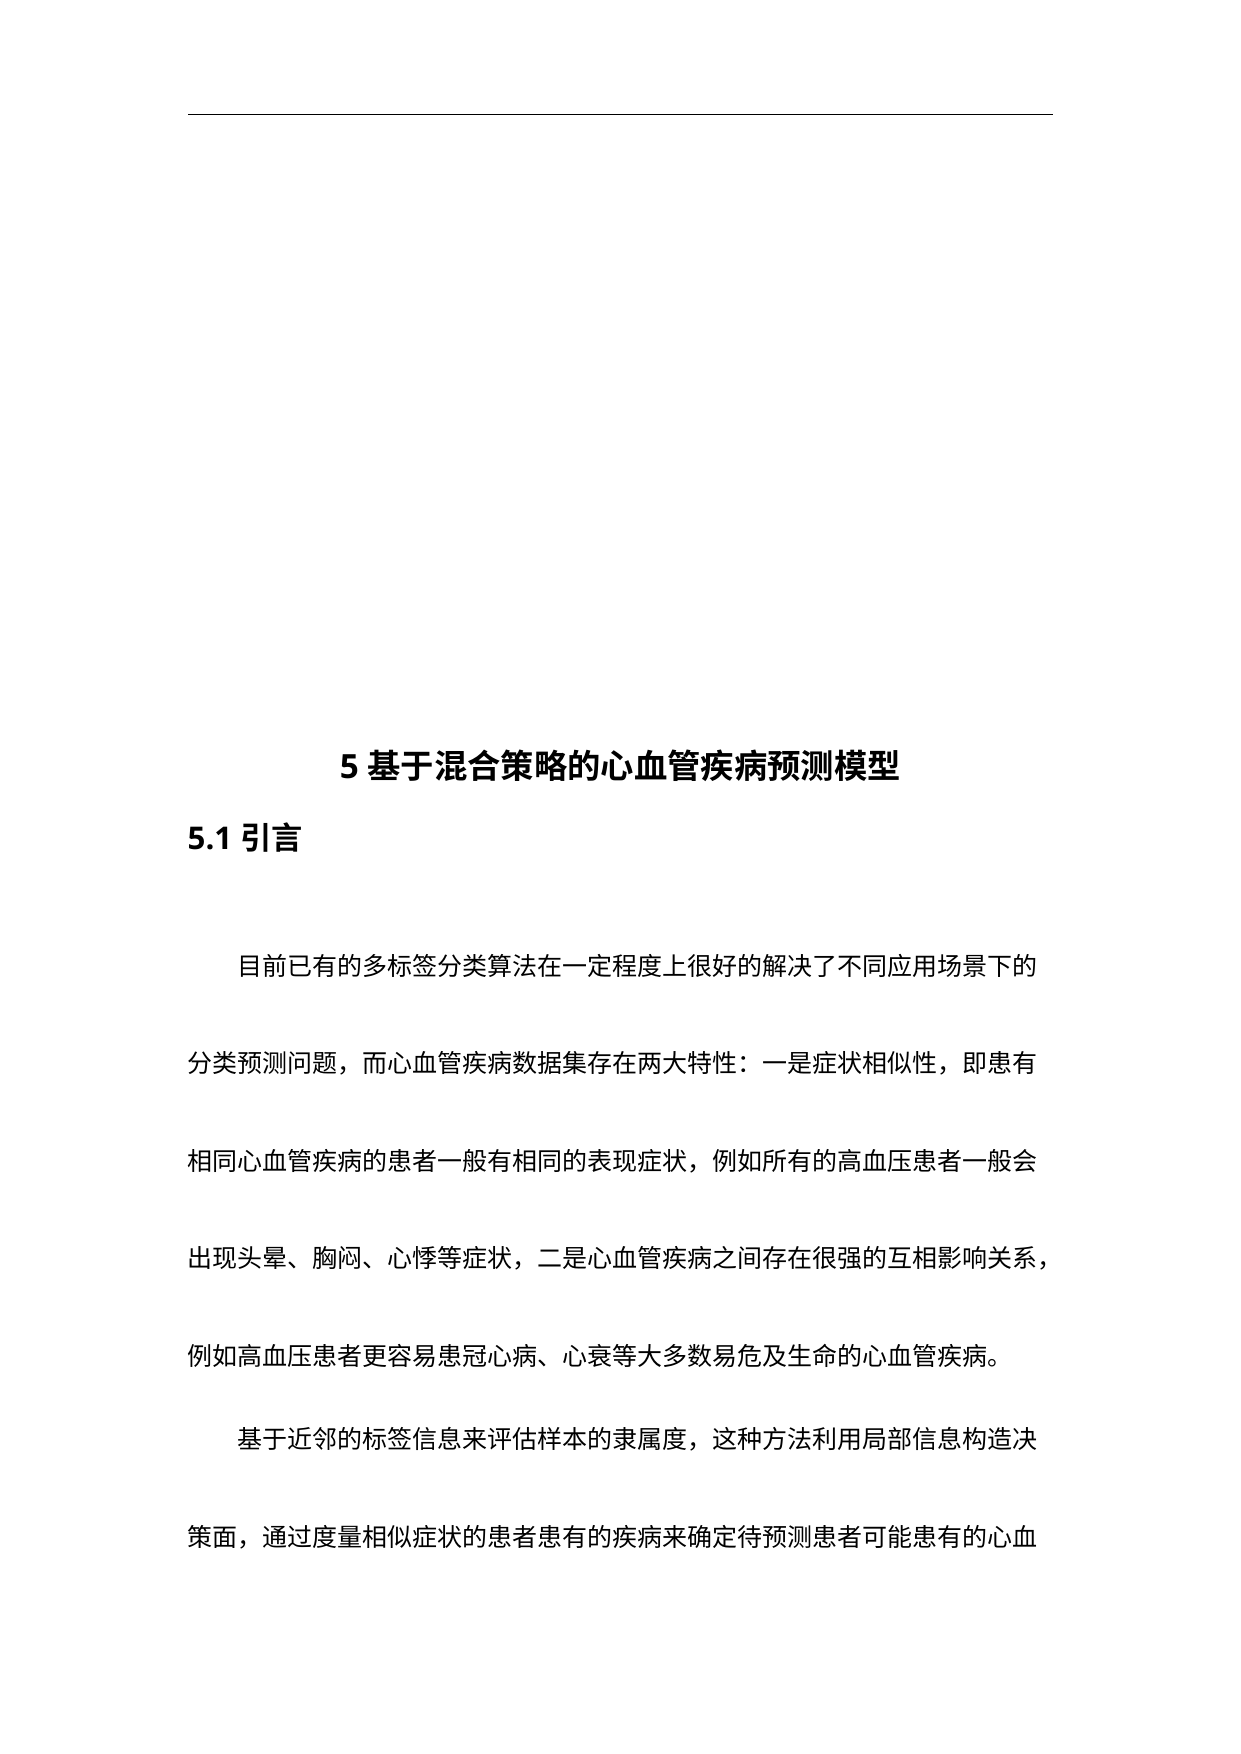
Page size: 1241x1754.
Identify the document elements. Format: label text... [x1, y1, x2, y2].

title 5 基于混合策略的心血管疾病预测模型 [187, 732, 1053, 797]
text 目前已有的多标签分类算法在一定程度上很好的解决了不同应用场景下的分类预测问题，而心血管疾病数据集存在两大特性：一是症状相似性，即患有相同心血管疾病的患者一般有相同的表现症状，例如所有的高血压患者一般会出现头晕、胸闷、心悸等症状，二是心血管疾病之间存在很强的互相影响关系，例如高血压患者更容易患冠心病、心衰等大多数易危及生命的心血管疾病。 [187, 932, 1053, 1387]
subtitle 5.1 引言 [187, 803, 1053, 868]
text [187, 1405, 1053, 1568]
